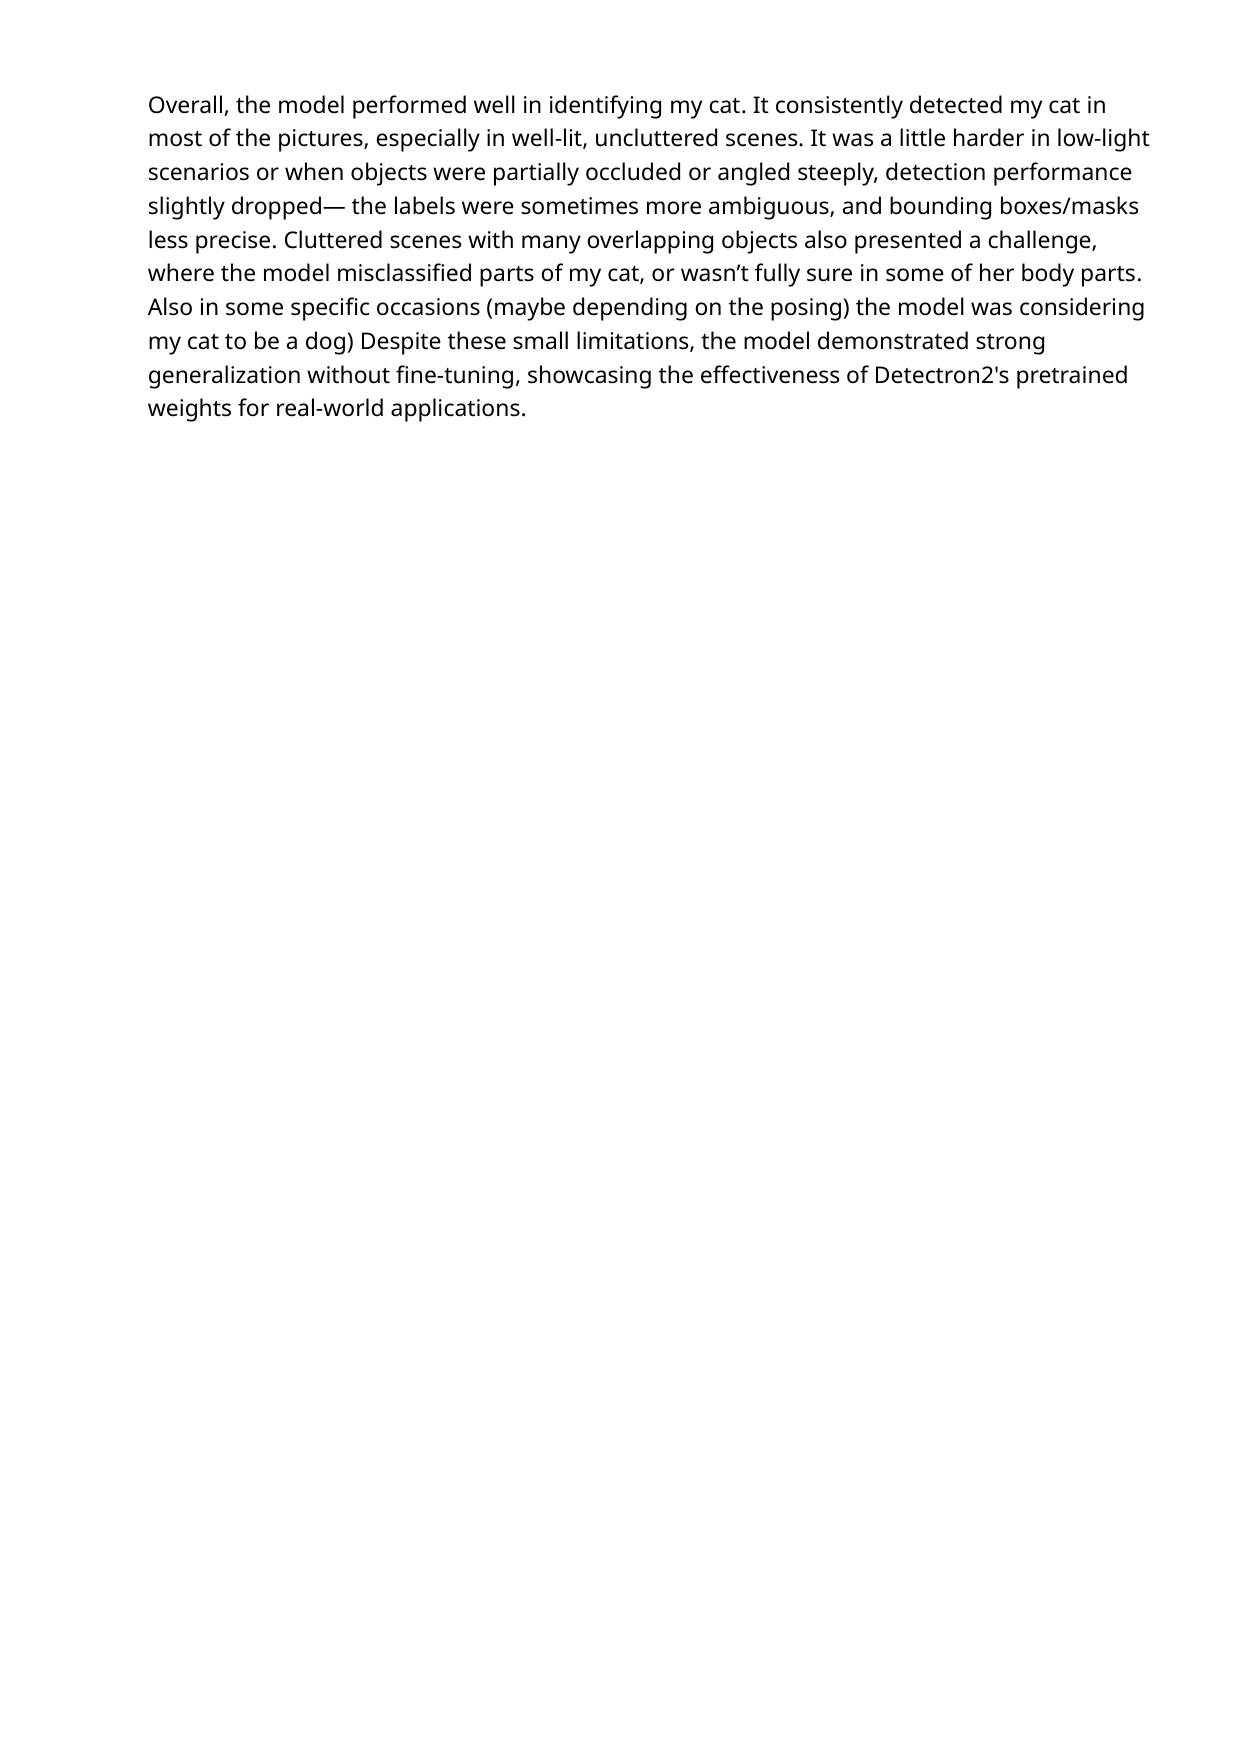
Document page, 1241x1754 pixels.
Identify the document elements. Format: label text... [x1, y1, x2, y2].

text Overall, the model performed well in identifying my cat. It consistently detected my cat in most of the pictures, especially in well-lit, uncluttered scenes. It was a little harder in low-light scenarios or when objects were partially occluded or angled steeply, detection performance slightly dropped— the labels were sometimes more ambiguous, and bounding boxes/masks less precise. Cluttered scenes with many overlapping objects also presented a challenge, where the model misclassified parts of my cat, or wasn’t fully sure in some of her body parts. Also in some specific occasions (maybe depending on the posing) the model was considering my cat to be a dog) Despite these small limitations, the model demonstrated strong generalization without fine-tuning, showcasing the effectiveness of Detectron2's pretrained weights for real-world applications. [148, 88, 1152, 423]
